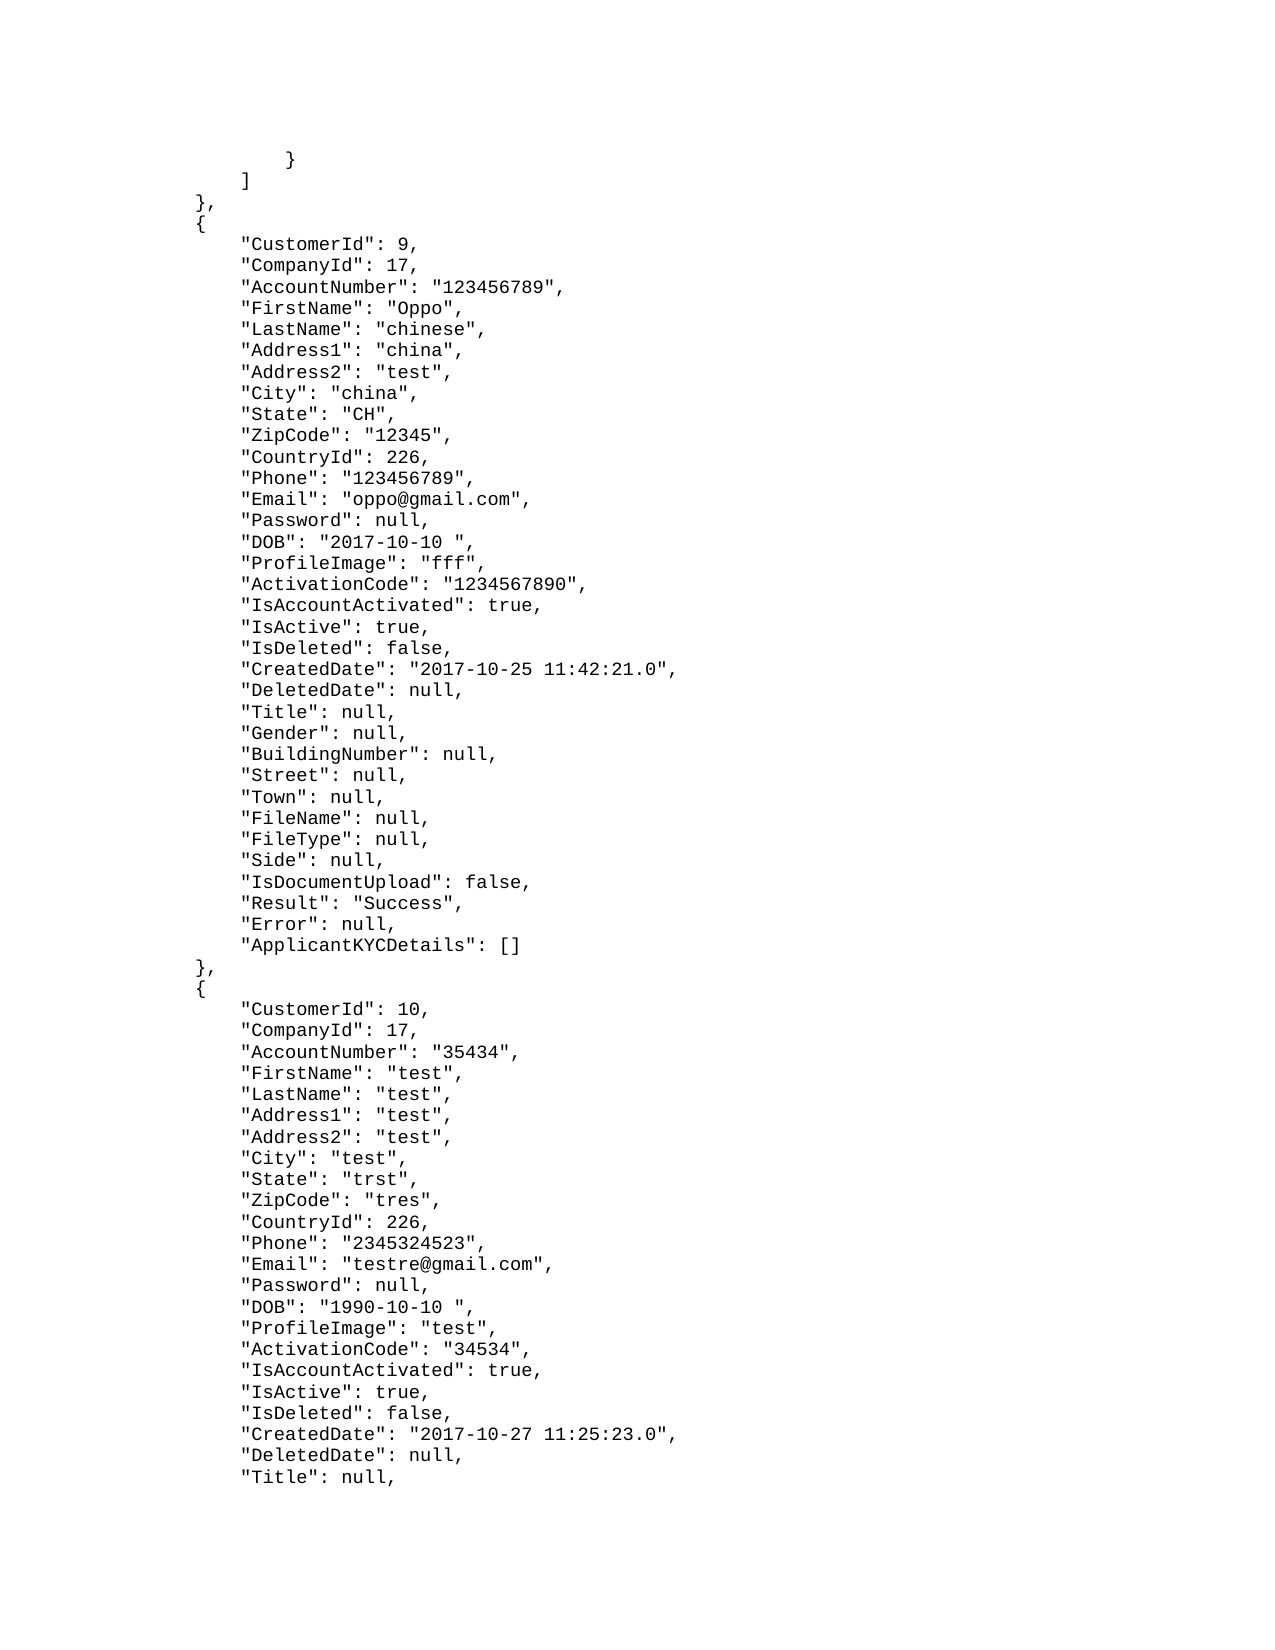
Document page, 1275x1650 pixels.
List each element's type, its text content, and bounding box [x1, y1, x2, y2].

text "ZipCode": "tres", [150, 1191, 1125, 1212]
text "Town": null, [150, 787, 1125, 809]
text "State": "trst", [150, 1170, 1125, 1191]
text "CountryId": 226, [150, 447, 1125, 469]
text "Password": null, [150, 511, 1125, 532]
text } [150, 150, 1125, 171]
text "AccountNumber": "123456789", [150, 277, 1125, 299]
text "Address1": "china", [150, 341, 1125, 362]
text "ProfileImage": "test", [150, 1319, 1125, 1340]
text "IsDeleted": false, [150, 1404, 1125, 1425]
text "Address2": "test", [150, 1127, 1125, 1149]
text }, [150, 192, 1125, 214]
text "Result": "Success", [150, 894, 1125, 915]
text "IsDeleted": false, [150, 639, 1125, 660]
text "IsActive": true, [150, 1382, 1125, 1404]
text }, [150, 957, 1125, 979]
text "DeletedDate": null, [150, 681, 1125, 702]
text "Gender": null, [150, 724, 1125, 745]
text "City": "china", [150, 384, 1125, 405]
text "FileName": null, [150, 809, 1125, 830]
text "ZipCode": "12345", [150, 426, 1125, 447]
text "CreatedDate": "2017-10-25 11:42:21.0", [150, 660, 1125, 681]
text "DOB": "2017-10-10 ", [150, 532, 1125, 554]
text "ActivationCode": "34534", [150, 1340, 1125, 1361]
text "Error": null, [150, 915, 1125, 936]
text "BuildingNumber": null, [150, 745, 1125, 766]
text "Phone": "123456789", [150, 469, 1125, 490]
text "IsDocumentUpload": false, [150, 872, 1125, 894]
text "CustomerId": 9, [150, 235, 1125, 256]
text "DeletedDate": null, [150, 1446, 1125, 1467]
text { [150, 214, 1125, 235]
text "Password": null, [150, 1276, 1125, 1297]
text "Email": "oppo@gmail.com", [150, 490, 1125, 511]
text "CountryId": 226, [150, 1212, 1125, 1234]
text ] [150, 171, 1125, 192]
text { [150, 979, 1125, 1000]
text "ProfileImage": "fff", [150, 554, 1125, 575]
text "CreatedDate": "2017-10-27 11:25:23.0", [150, 1425, 1125, 1446]
text "Phone": "2345324523", [150, 1234, 1125, 1255]
text "CompanyId": 17, [150, 1021, 1125, 1042]
text "Title": null, [150, 702, 1125, 724]
text "Title": null, [150, 1467, 1125, 1489]
text "ActivationCode": "1234567890", [150, 575, 1125, 596]
text "State": "CH", [150, 405, 1125, 426]
text "IsAccountActivated": true, [150, 1361, 1125, 1382]
text "IsAccountActivated": true, [150, 596, 1125, 617]
text "DOB": "1990-10-10 ", [150, 1297, 1125, 1319]
text "FirstName": "test", [150, 1064, 1125, 1085]
text "Street": null, [150, 766, 1125, 787]
text "CompanyId": 17, [150, 256, 1125, 277]
text "LastName": "test", [150, 1085, 1125, 1106]
text "CustomerId": 10, [150, 1000, 1125, 1021]
text "Address1": "test", [150, 1106, 1125, 1127]
text "ApplicantKYCDetails": [] [150, 936, 1125, 957]
text "IsActive": true, [150, 617, 1125, 639]
text "Email": "testre@gmail.com", [150, 1255, 1125, 1276]
text "FileType": null, [150, 830, 1125, 851]
text "LastName": "chinese", [150, 320, 1125, 341]
text "AccountNumber": "35434", [150, 1042, 1125, 1064]
text "FirstName": "Oppo", [150, 299, 1125, 320]
text "City": "test", [150, 1149, 1125, 1170]
text "Address2": "test", [150, 362, 1125, 384]
text "Side": null, [150, 851, 1125, 872]
